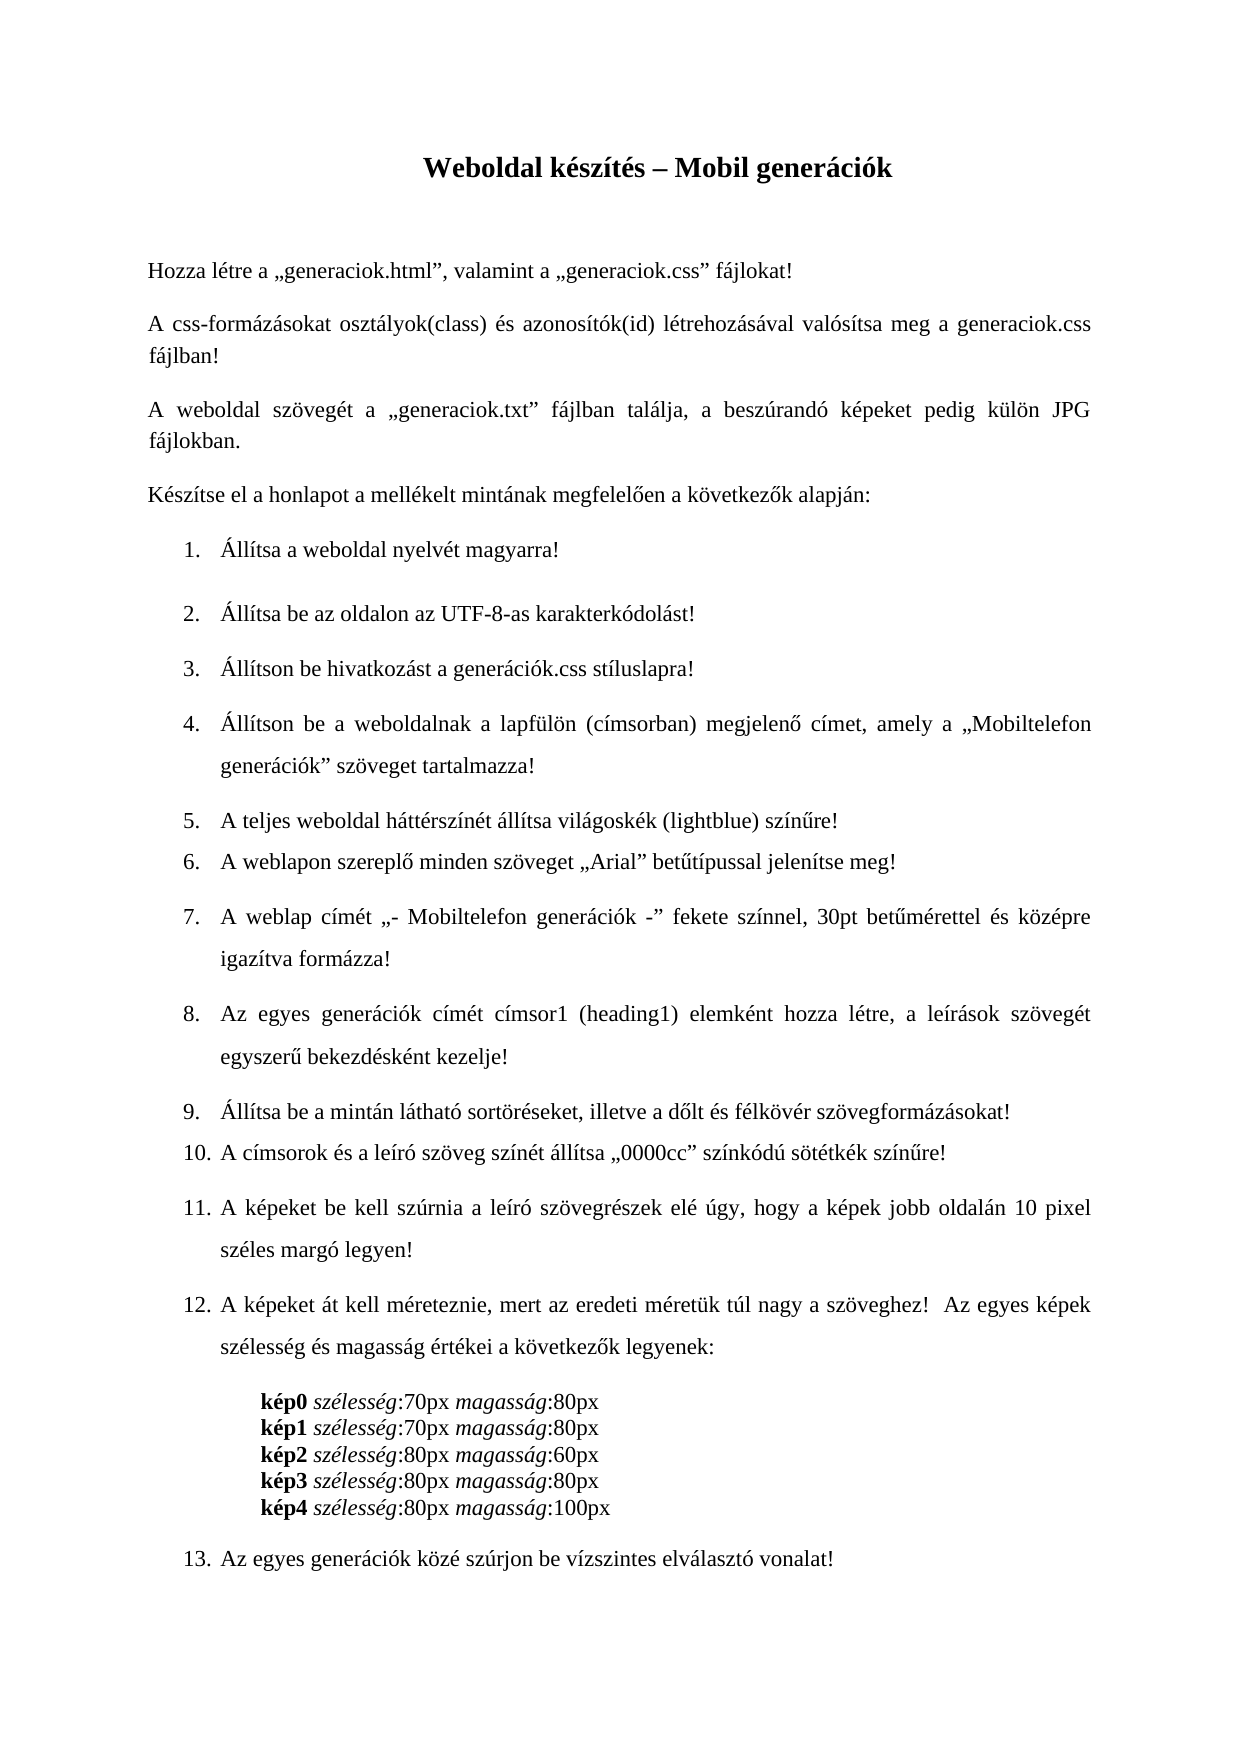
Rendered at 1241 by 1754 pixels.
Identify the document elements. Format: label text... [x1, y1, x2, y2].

text kép1 szélesség:70px magasság:80px [260, 1414, 1093, 1441]
list Állítson be hivatkozást a generációk.css stíluslapra! [183, 655, 1093, 681]
list A teljes weboldal háttérszínét állítsa világoskék (lightblue) színűre! [183, 807, 1093, 834]
list Állítsa be az oldalon az UTF-8-as karakterkódolást! [183, 600, 1093, 627]
list A weblap címét „- Mobiltelefon generációk -” fekete színnel, 30pt betűmérettel és középre igazítva formázza! [183, 903, 1093, 972]
text kép4 szélesség:80px magasság:100px [260, 1493, 1093, 1520]
text kép3 szélesség:80px magasság:80px [260, 1467, 1093, 1493]
list Az egyes generációk közé szúrjon be vízszintes elválasztó vonalat! [183, 1545, 1093, 1571]
text A weboldal szövegét a „generaciok.txt” fájlban találja, a beszúrandó képeket pedig külön JPG fájlokban. [147, 396, 1093, 454]
text Hozza létre a „generaciok.html”, valamint a „generaciok.css” fájlokat! [147, 257, 1093, 283]
text kép0 szélesség:70px magasság:80px [260, 1388, 1093, 1414]
list Az egyes generációk címét címsor1 (heading1) elemként hozza létre, a leírások szövegét egyszerű bekezdésként kezelje! [183, 1000, 1093, 1069]
list Állítson be a weboldalnak a lapfülön (címsorban) megjelenő címet, amely a „Mobiltelefon generációk” szöveget tartalmazza! [183, 710, 1093, 779]
list Állítsa a weboldal nyelvét magyarra! [183, 536, 1093, 563]
text Készítse el a honlapot a mellékelt mintának megfelelően a következők alapján: [147, 481, 1093, 507]
list A weblapon szereplő minden szöveget „Arial” betűtípussal jelenítse meg! [183, 848, 1093, 874]
list A képeket be kell szúrnia a leíró szövegrészek elé úgy, hogy a képek jobb oldalán 10 pixel széles margó legyen! [183, 1193, 1093, 1262]
list A címsorok és a leíró szöveg színét állítsa „0000cc” színkódú sötétkék színűre! [183, 1139, 1093, 1165]
text kép2 szélesség:80px magasság:60px [260, 1441, 1093, 1467]
text Weboldal készítés – Mobil generációk [222, 150, 1093, 183]
list A képeket át kell méreteznie, mert az eredeti méretük túl nagy a szöveghez! Az egyes képek szélesség és magasság értékei a következők legyenek: [183, 1291, 1093, 1359]
list Állítsa be a mintán látható sortöréseket, illetve a dőlt és félkövér szövegformázásokat! [183, 1098, 1093, 1124]
text A css-formázásokat osztályok(class) és azonosítók(id) létrehozásával valósítsa meg a generaciok.css fájlban! [147, 311, 1093, 369]
